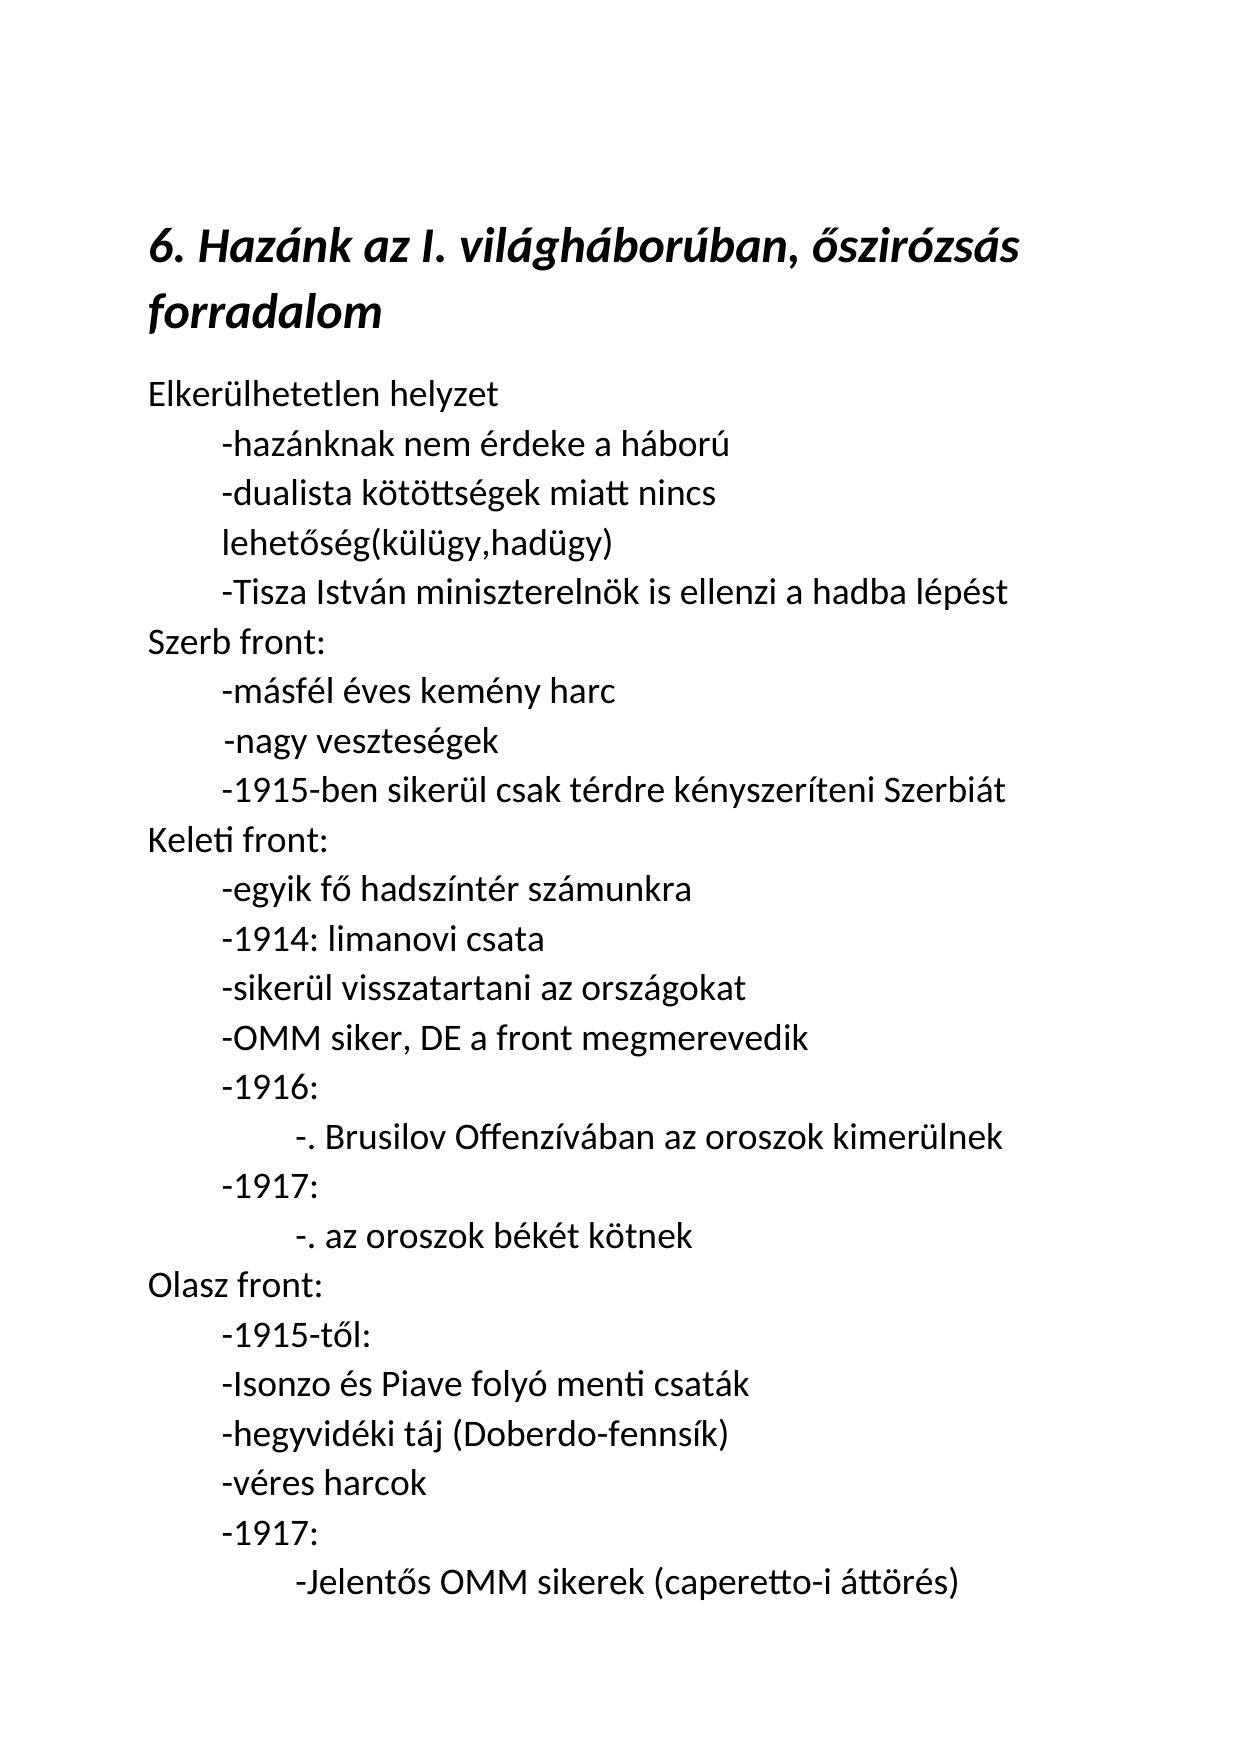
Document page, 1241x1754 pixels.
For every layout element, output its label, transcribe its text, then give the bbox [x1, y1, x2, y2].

text 6. Hazánk az I. világháborúban, őszirózsás forradalom [148, 214, 1093, 341]
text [148, 370, 1093, 1604]
